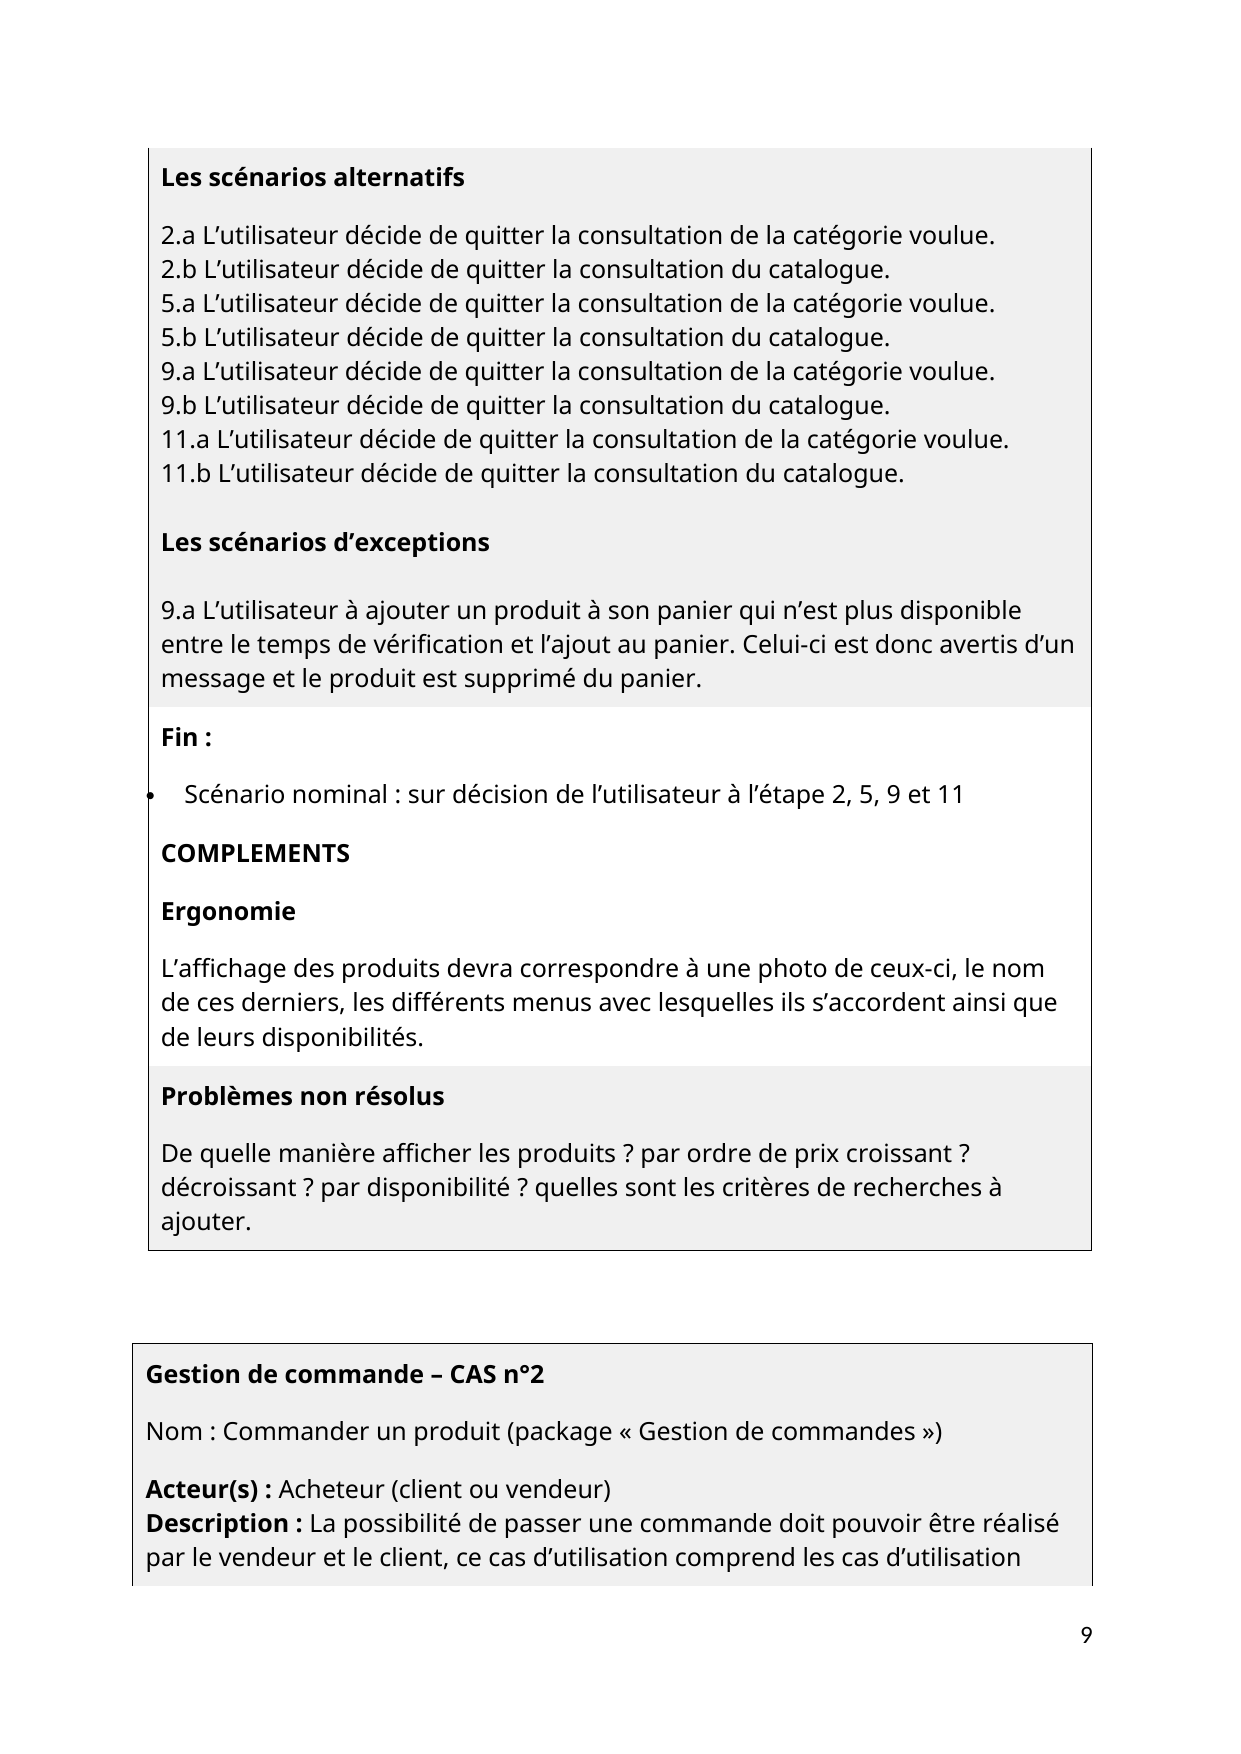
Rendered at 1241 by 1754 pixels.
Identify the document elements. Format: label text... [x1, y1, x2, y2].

table_cell Problèmes non résolus De quelle manière afficher les produits ? par ordre de prix croissant ? décroissant ? par disponibilité ? quelles sont les critères de recherches à ajouter. [149, 1066, 1091, 1250]
table_cell COMPLEMENTS Ergonomie L’affichage des produits devra correspondre à une photo de ceux-ci, le nom de ces derniers, les différents menus avec lesquelles ils s’accordent ainsi que de leurs disponibilités. [149, 824, 1091, 1066]
table_cell Les scénarios alternatifs 2.a L’utilisateur décide de quitter la consultation de la catégorie voulue. 2.b L’utilisateur décide de quitter la consultation du catalogue. 5.a L’utilisateur décide de quitter la consultation de la catégorie voulue. 5.b L’utilisateur décide de quitter la consultation du catalogue. 9.a L’utilisateur décide de quitter la consultation de la catégorie voulue. 9.b L’utilisateur décide de quitter la consultation du catalogue. 11.a L’utilisateur décide de quitter la consultation de la catégorie voulue. 11.b L’utilisateur décide de quitter la consultation du catalogue. Les scénarios d’exceptions 9.a L’utilisateur à ajouter un produit à son panier qui n’est plus disponible entre le temps de vérification et l’ajout au panier. Celui-ci est donc avertis d’un message et le produit est supprimé du panier. [149, 148, 1091, 707]
table_cell Fin : Scénario nominal : sur décision de l’utilisateur à l’étape 2, 5, 9 et 11 [149, 707, 1091, 823]
